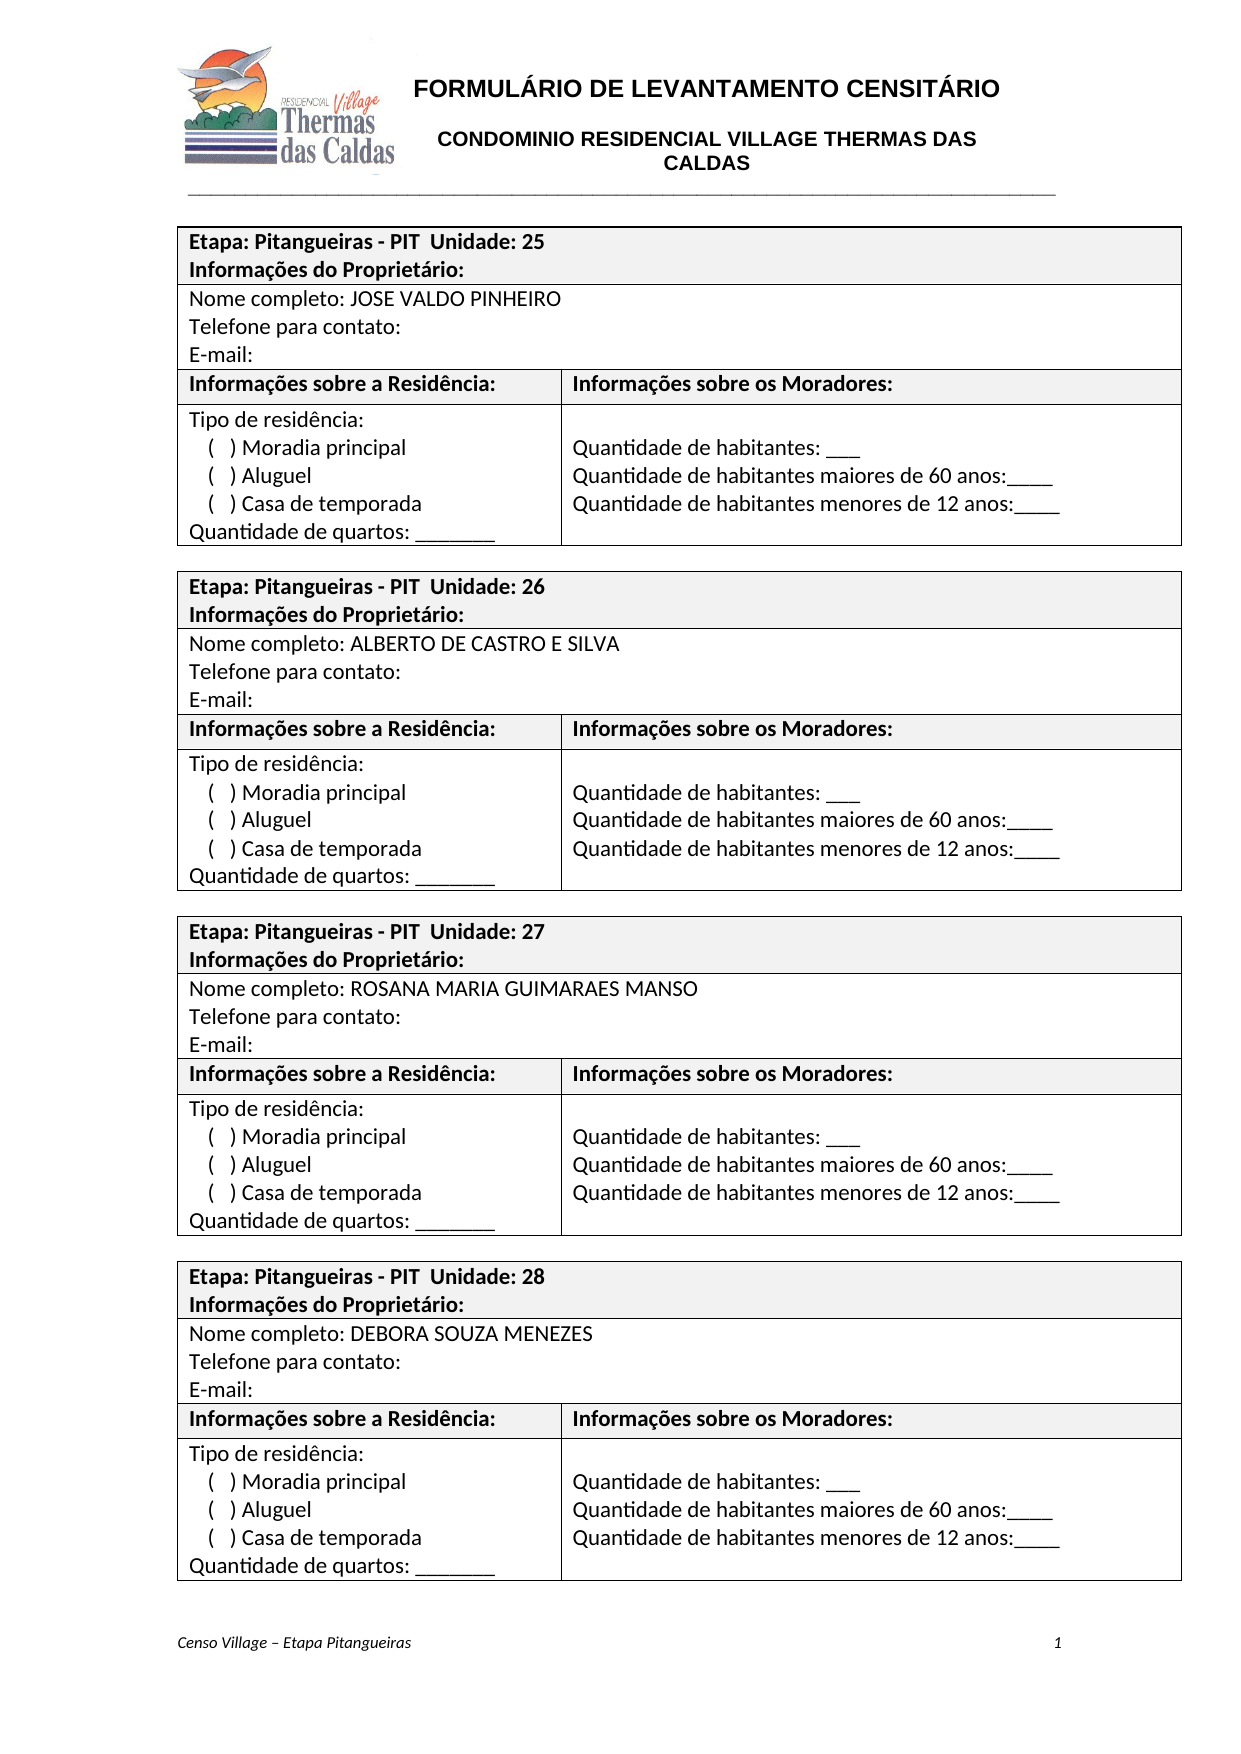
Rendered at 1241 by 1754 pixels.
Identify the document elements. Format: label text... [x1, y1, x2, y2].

table_cell Informações sobre os Moradores: [562, 715, 1181, 748]
table_cell Informações sobre a Residência: [178, 715, 561, 748]
table_cell Informações sobre os Moradores: [562, 1404, 1181, 1438]
picture [177, 37, 418, 175]
table_cell Nome completo: JOSE VALDO PINHEIRO Telefone para contato: E-mail: [178, 285, 1181, 368]
table_header Etapa: Pitangueiras - PIT Unidade: 25 Informações do Proprietário: [178, 228, 1181, 283]
table_cell Informações sobre os Moradores: [562, 370, 1181, 404]
table_cell Nome completo: DEBORA SOUZA MENEZES Telefone para contato: E-mail: [178, 1319, 1181, 1403]
table_cell Tipo de residência: ( ) Moradia principal ( ) Aluguel ( ) Casa de temporada Quantidade de quartos: _______ [178, 405, 561, 545]
table_cell Quantidade de habitantes: ___ Quantidade de habitantes maiores de 60 anos:____ Quantidade de habitantes menores de 12 anos:____ [562, 750, 1181, 890]
table_cell Quantidade de habitantes: ___ Quantidade de habitantes maiores de 60 anos:____ Quantidade de habitantes menores de 12 anos:____ [562, 1095, 1181, 1234]
table_cell Tipo de residência: ( ) Moradia principal ( ) Aluguel ( ) Casa de temporada Quantidade de quartos: _______ [178, 1095, 561, 1234]
table_cell Quantidade de habitantes: ___ Quantidade de habitantes maiores de 60 anos:____ Quantidade de habitantes menores de 12 anos:____ [562, 1439, 1181, 1579]
table_cell Informações sobre a Residência: [178, 370, 561, 404]
table_cell Tipo de residência: ( ) Moradia principal ( ) Aluguel ( ) Casa de temporada Quantidade de quartos: _______ [178, 750, 561, 890]
table_cell Quantidade de habitantes: ___ Quantidade de habitantes maiores de 60 anos:____ Quantidade de habitantes menores de 12 anos:____ [562, 405, 1181, 545]
table_cell Nome completo: ALBERTO DE CASTRO E SILVA Telefone para contato: E-mail: [178, 629, 1181, 713]
table_header Etapa: Pitangueiras - PIT Unidade: 27 Informações do Proprietário: [178, 917, 1181, 973]
table_header Etapa: Pitangueiras - PIT Unidade: 26 Informações do Proprietário: [178, 572, 1181, 628]
table_cell Informações sobre a Residência: [178, 1059, 561, 1093]
table_cell Informações sobre os Moradores: [562, 1059, 1181, 1093]
table_header Etapa: Pitangueiras - PIT Unidade: 28 Informações do Proprietário: [178, 1262, 1181, 1318]
table_cell Informações sobre a Residência: [178, 1404, 561, 1438]
table_cell Nome completo: ROSANA MARIA GUIMARAES MANSO Telefone para contato: E-mail: [178, 974, 1181, 1058]
table_cell Tipo de residência: ( ) Moradia principal ( ) Aluguel ( ) Casa de temporada Quantidade de quartos: _______ [178, 1439, 561, 1579]
